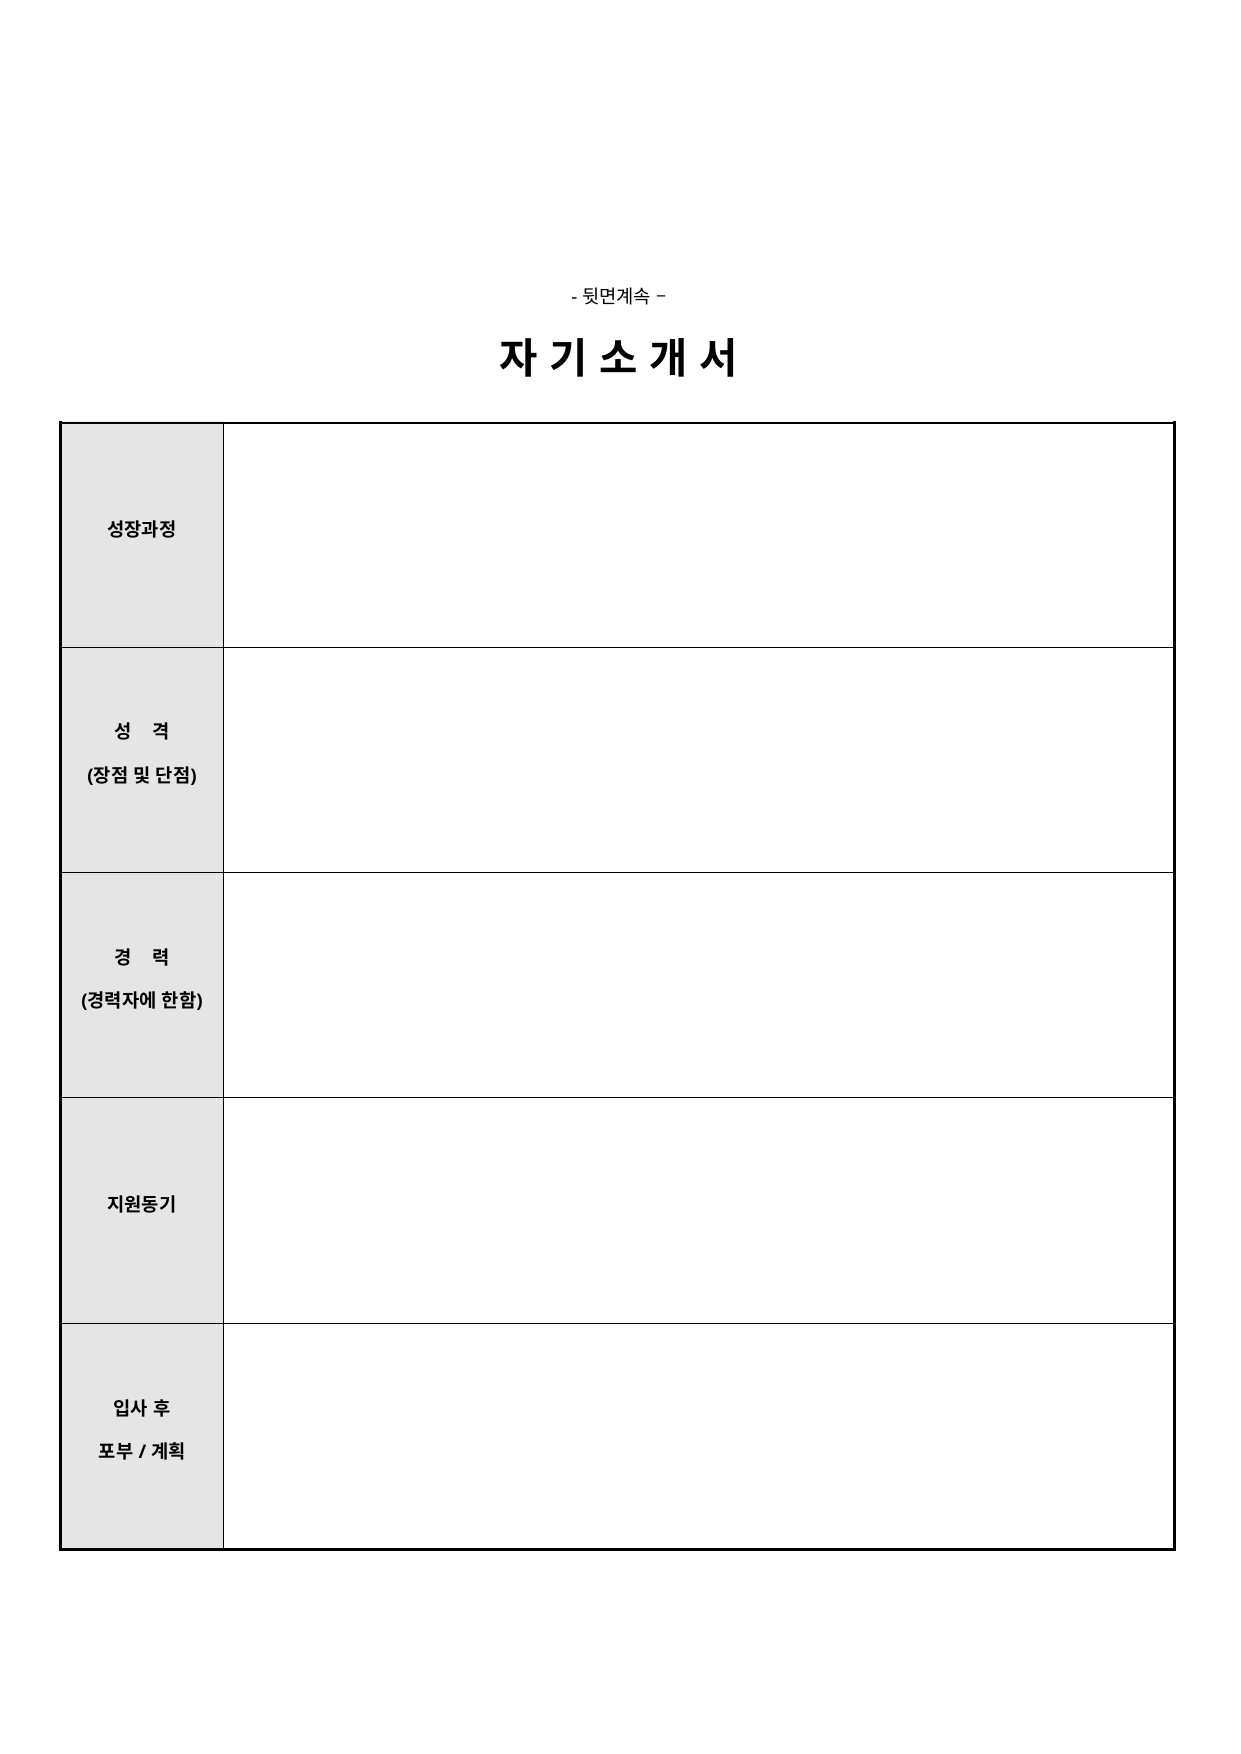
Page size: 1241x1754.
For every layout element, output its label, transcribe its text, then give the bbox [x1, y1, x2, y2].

table_cell [224, 1098, 1173, 1323]
table_cell 입사 후 포부 / 계획 [62, 1324, 223, 1548]
table_cell 성 격 (장점 및 단점) [62, 648, 223, 872]
text 자 기 소 개 서 [56, 325, 1181, 385]
table_cell [224, 873, 1173, 1097]
table_header [224, 424, 1173, 647]
table_cell 지원동기 [62, 1098, 223, 1323]
table_cell [224, 1324, 1173, 1548]
text - 뒷면계속 – [56, 281, 1181, 309]
table_cell 경 력 (경력자에 한함) [62, 873, 223, 1097]
table_header 성장과정 [62, 424, 223, 647]
table_cell [224, 648, 1173, 872]
